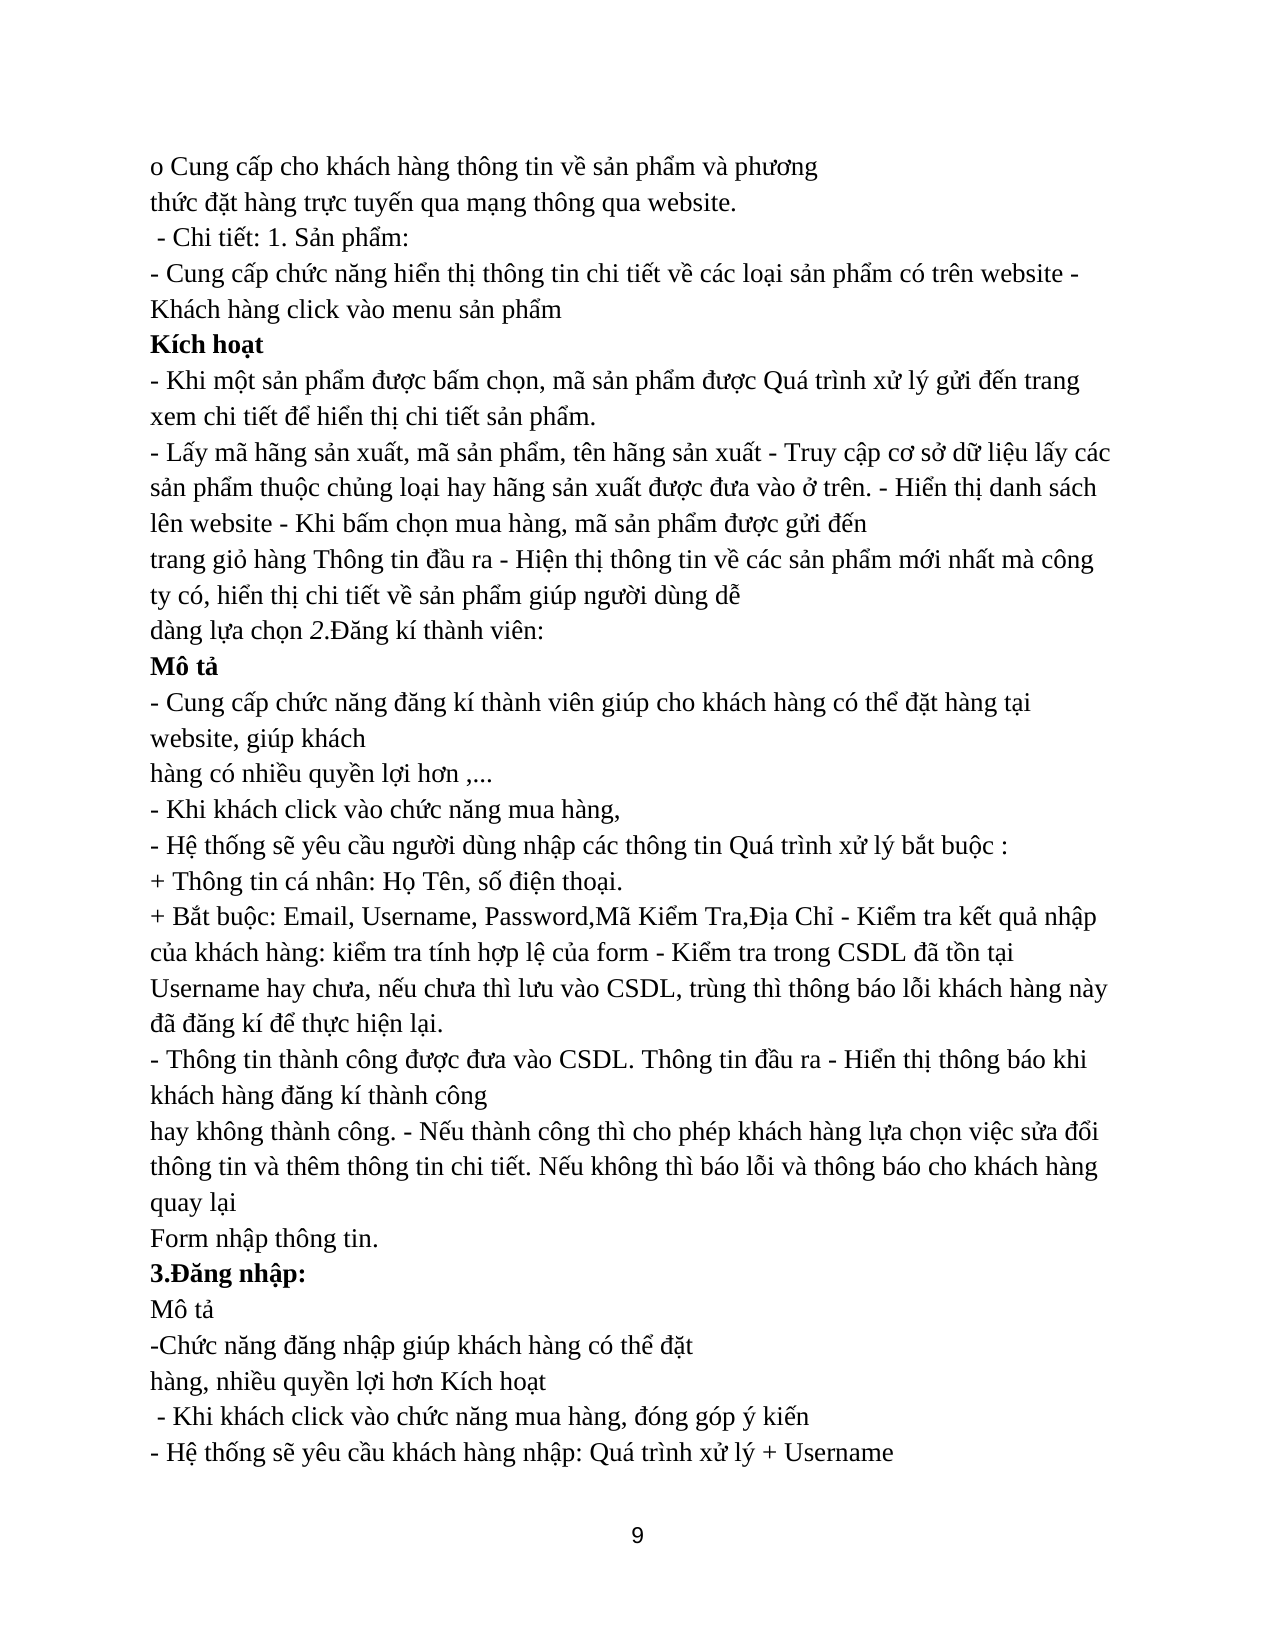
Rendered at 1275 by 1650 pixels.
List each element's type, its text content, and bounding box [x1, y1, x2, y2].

text - Khi khách click vào chức năng mua hàng, [150, 793, 1125, 824]
text - Khi khách click vào chức năng mua hàng, đóng góp ý kiến [150, 1401, 1125, 1432]
text hàng có nhiều quyền lợi hơn ,... [150, 757, 1125, 788]
text Mô tả [150, 1293, 1125, 1324]
text - Hệ thống sẽ yêu cầu khách hàng nhập: Quá trình xử lý + Username [150, 1436, 1125, 1467]
text - Khi một sản phẩm được bấm chọn, mã sản phẩm được Quá trình xử lý gửi đến trang xem chi tiết để hiển thị chi tiết sản phẩm. [150, 364, 1125, 431]
text Mô tả [150, 650, 1125, 681]
text hay không thành công. - Nếu thành công thì cho phép khách hàng lựa chọn việc sửa đổi thông tin và thêm thông tin chi tiết. Nếu không thì báo lỗi và thông báo cho khách hàng quay lại [150, 1115, 1125, 1217]
text -Chức năng đăng nhập giúp khách hàng có thể đặt [150, 1329, 1125, 1360]
text + Thông tin cá nhân: Họ Tên, số điện thoại. [150, 864, 1125, 896]
text - Chi tiết: 1. Sản phẩm: [150, 221, 1125, 253]
text hàng, nhiều quyền lợi hơn Kích hoạt [150, 1365, 1125, 1396]
text - Cung cấp chức năng đăng kí thành viên giúp cho khách hàng có thể đặt hàng tại website, giúp khách [150, 686, 1125, 753]
text ty có, hiển thị chi tiết về sản phẩm giúp người dùng dễ [150, 579, 1125, 610]
text - Lấy mã hãng sản xuất, mã sản phẩm, tên hãng sản xuất - Truy cập cơ sở dữ liệu lấy các sản phẩm thuộc chủng loại hay hãng sản xuất được đưa vào ở trên. - Hiển thị danh sách lên website - Khi bấm chọn mua hàng, mã sản phẩm được gửi đến [150, 436, 1125, 538]
text o Cung cấp cho khách hàng thông tin về sản phẩm và phương [150, 150, 1125, 181]
text 3.Đăng nhập: [150, 1258, 1125, 1289]
text - Thông tin thành công được đưa vào CSDL. Thông tin đầu ra - Hiển thị thông báo khi khách hàng đăng kí thành công [150, 1043, 1125, 1110]
text Kích hoạt [150, 329, 1125, 360]
text + Bắt buộc: Email, Username, Password,Mã Kiểm Tra,Địa Chỉ - Kiểm tra kết quả nhập của khách hàng: kiểm tra tính hợp lệ của form - Kiểm tra trong CSDL đã tồn tại Username hay chưa, nếu chưa thì lưu vào CSDL, trùng thì thông báo lỗi khách hàng này đã đăng kí để thực hiện lại. [150, 900, 1125, 1039]
text trang giỏ hàng Thông tin đầu ra - Hiện thị thông tin về các sản phẩm mới nhất mà công [150, 543, 1125, 574]
text Form nhập thông tin. [150, 1222, 1125, 1253]
text thức đặt hàng trực tuyến qua mạng thông qua website. [150, 186, 1125, 217]
text - Hệ thống sẽ yêu cầu người dùng nhập các thông tin Quá trình xử lý bắt buộc : [150, 829, 1125, 860]
text dàng lựa chọn 2.Đăng kí thành viên: [150, 614, 1125, 646]
text - Cung cấp chức năng hiển thị thông tin chi tiết về các loại sản phẩm có trên website - Khách hàng click vào menu sản phẩm [150, 257, 1125, 324]
